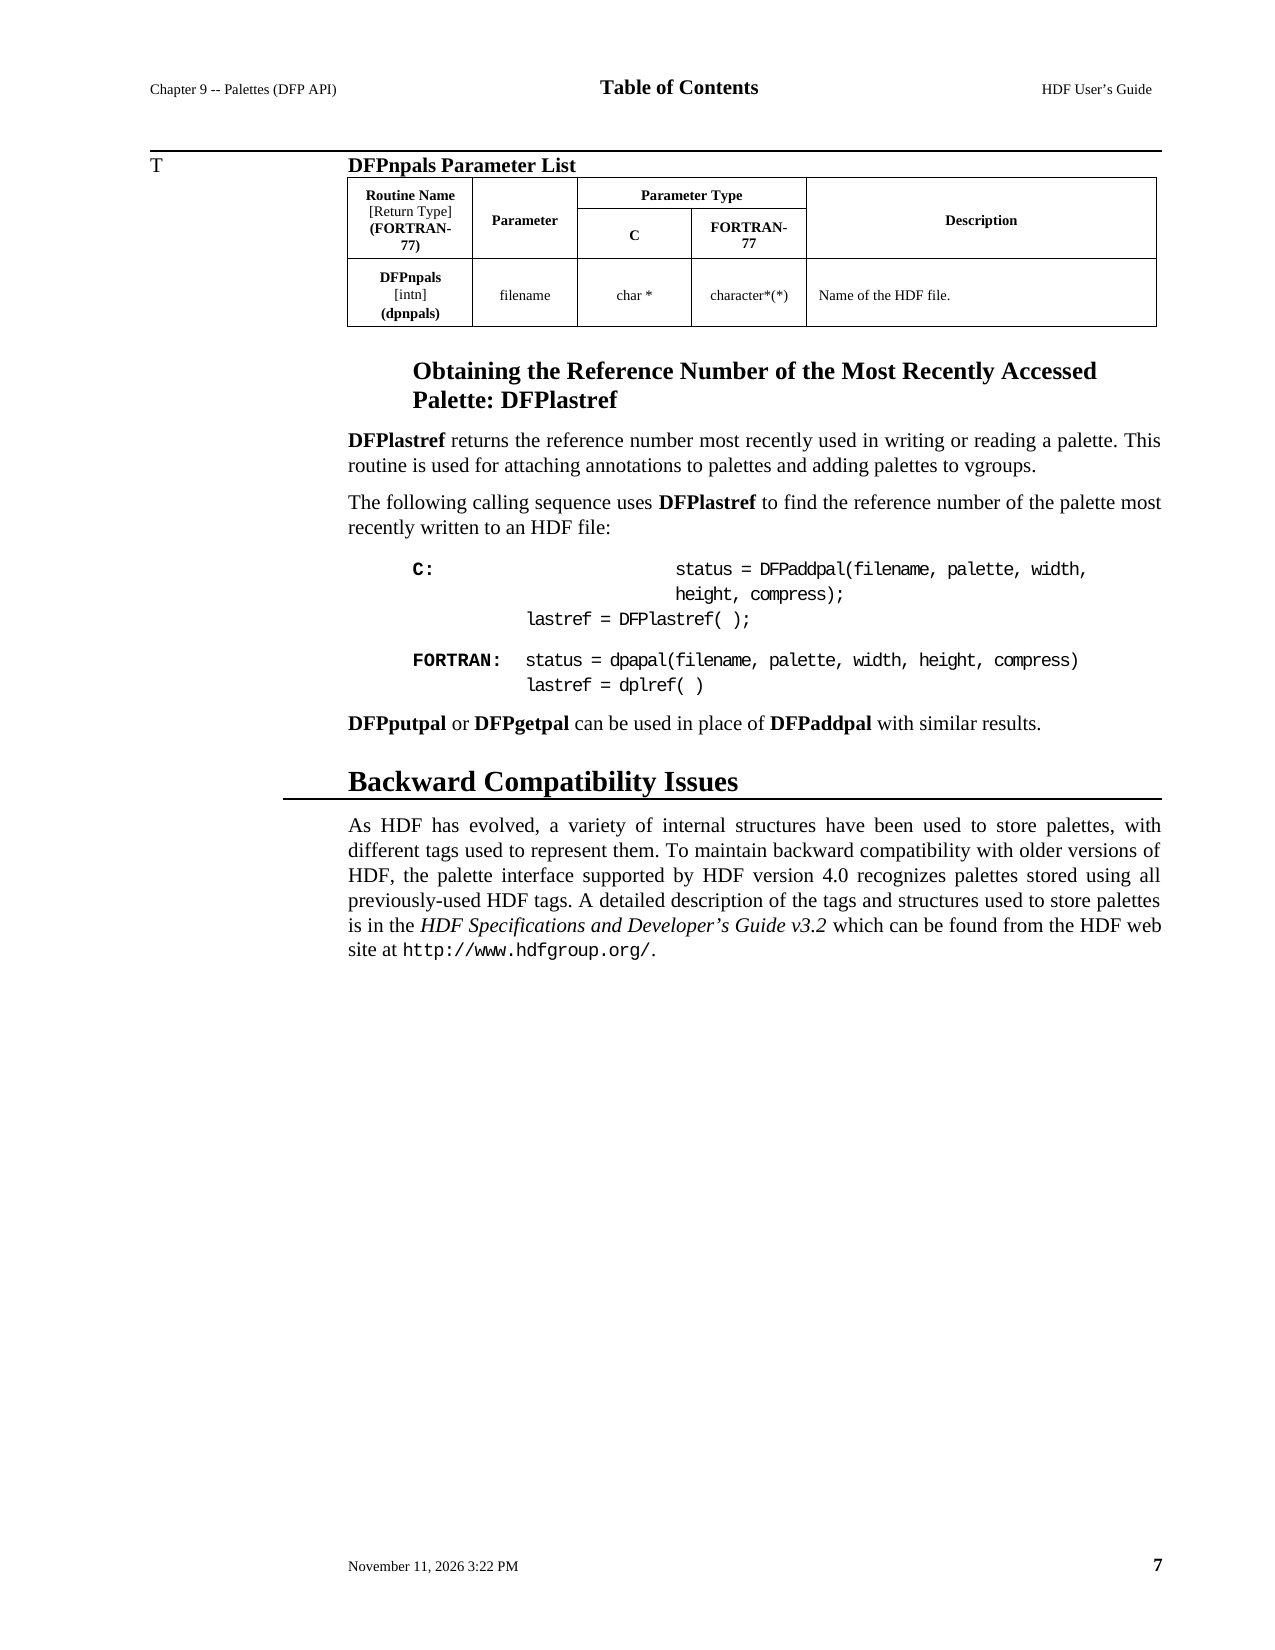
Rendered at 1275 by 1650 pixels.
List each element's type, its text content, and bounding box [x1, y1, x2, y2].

table_cell C [578, 209, 691, 258]
table_cell filename [473, 259, 577, 326]
text The following calling sequence uses DFPlastref to find the reference number of the palette most recently written to an HDF file: [348, 489, 1162, 539]
table_header Routine Name [Return Type] (FORTRAN-77) [348, 178, 472, 258]
table_cell Name of the HDF file. [807, 259, 1156, 326]
table_header Description [807, 178, 1156, 258]
text lastref = DFPlastref( ); [412, 606, 1162, 631]
text As HDF has evolved, a variety of internal structures have been used to store palettes, with different tags used to represent them. To maintain backward compatibility with older versions of HDF, the palette interface supported by HDF version 4.0 recognizes palettes stored using all previously-used HDF tags. A detailed description of the tags and structures used to store palettes is in the HDF Specifications and Developer’s Guide v3.2 which can be found from the HDF web site at http://www.hdfgroup.org/. [348, 812, 1162, 962]
subtitle Backward Compatibility Issues [283, 764, 1162, 798]
table_cell FORTRAN-77 [692, 209, 806, 258]
table_header Parameter [473, 178, 577, 258]
list DFPnpals Parameter List [150, 152, 1162, 177]
text FORTRAN: status = dpapal(filename, palette, width, height, compress) [412, 647, 1162, 672]
text DFPlastref returns the reference number most recently used in writing or reading a palette. This routine is used for attaching annotations to palettes and adding palettes to vgroups. [348, 427, 1162, 477]
table_header Parameter Type [578, 178, 806, 207]
text lastref = dplref( ) [412, 672, 1162, 697]
table_cell character*(*) [692, 259, 806, 326]
table_cell char * [578, 259, 691, 326]
subtitle Obtaining the Reference Number of the Most Recently Accessed Palette: DFPlastref [348, 356, 1162, 414]
table_cell DFPnpals [intn] (dpnpals) [348, 259, 472, 326]
text C: status = DFPaddpal(filename, palette, width, height, compress); [412, 556, 1162, 606]
text DFPputpal or DFPgetpal can be used in place of DFPaddpal with similar results. [348, 710, 1162, 735]
